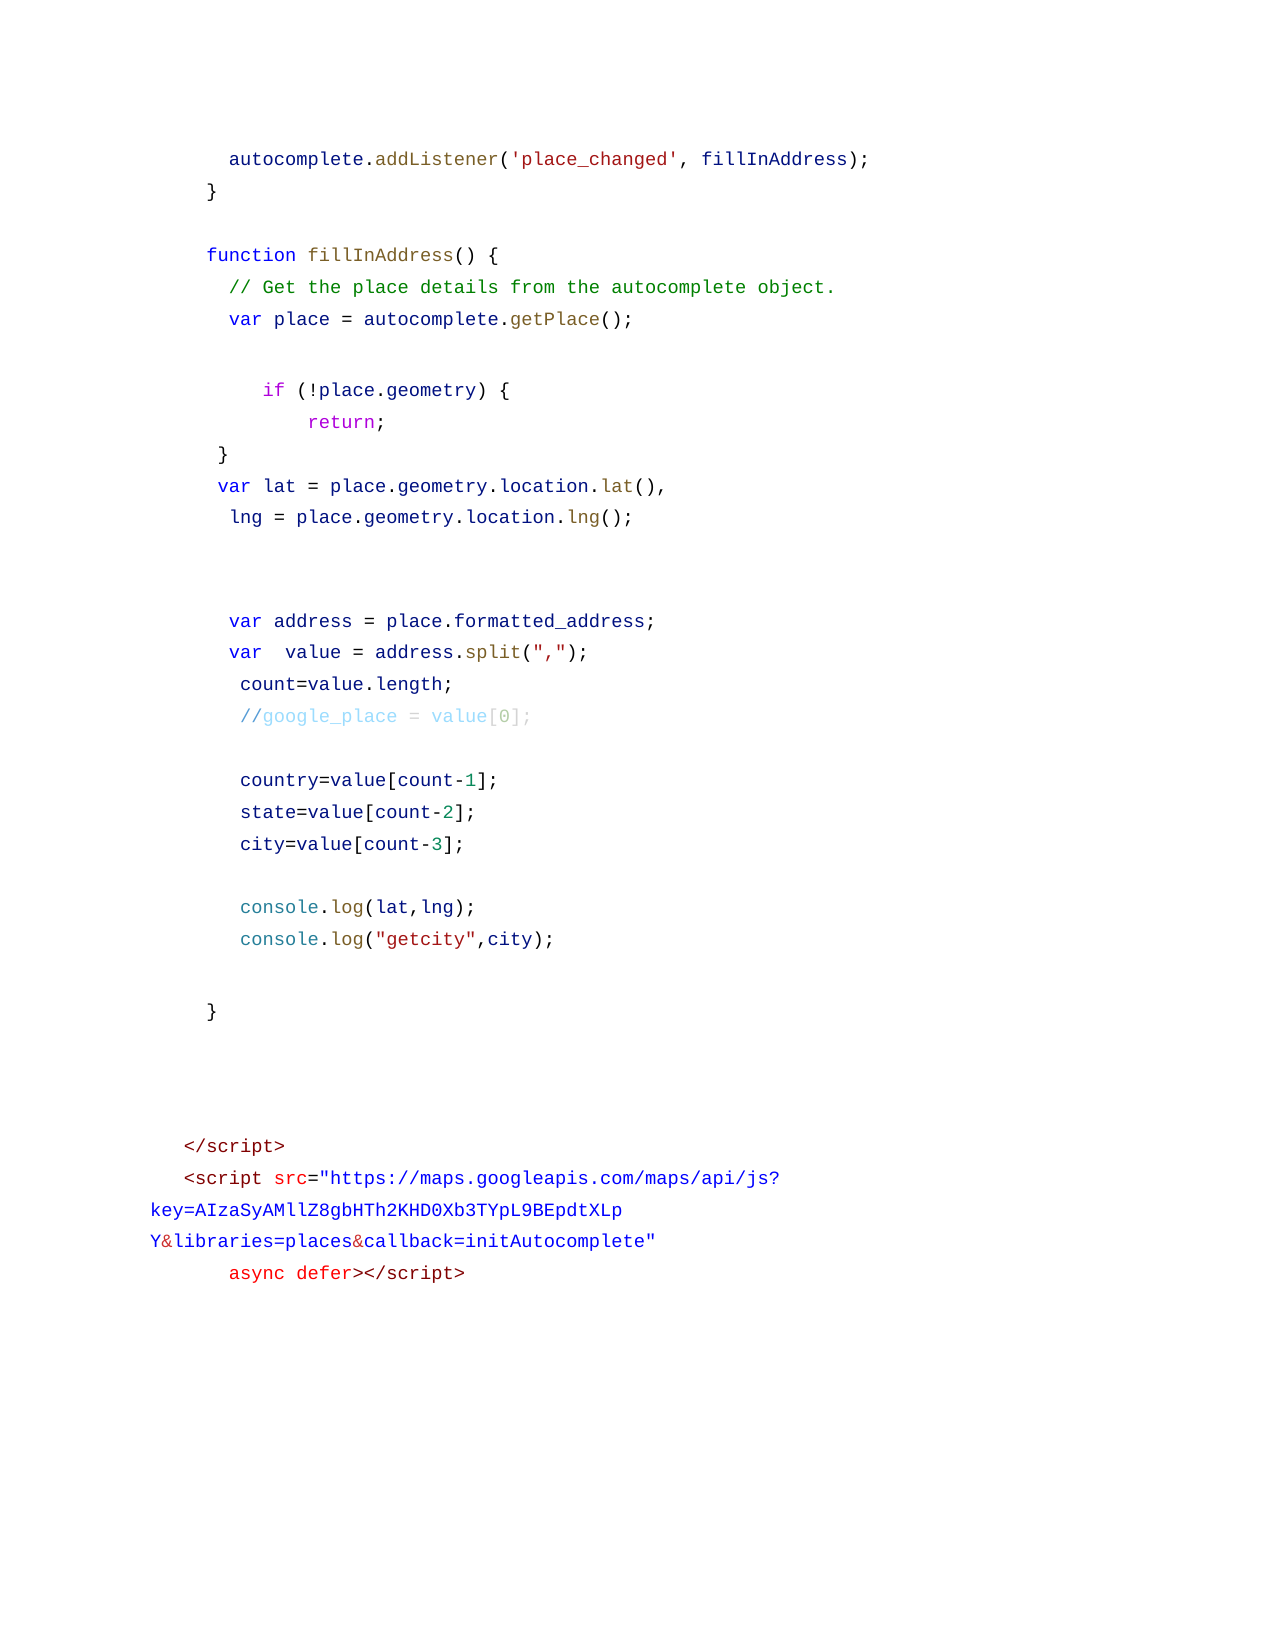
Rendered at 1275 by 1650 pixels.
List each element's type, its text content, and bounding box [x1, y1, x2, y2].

text } [150, 182, 1125, 203]
text //google_place = value[0]; [150, 707, 1125, 728]
text state=value[count-2]; [150, 803, 1125, 824]
text console.log("getcity",city); [150, 930, 1125, 951]
text var value = address.split(","); [150, 643, 1125, 664]
text var address = place.formatted_address; [150, 611, 1125, 633]
text count=value.length; [150, 675, 1125, 696]
text var lat = place.geometry.location.lat(), [150, 476, 1125, 498]
text return; [150, 413, 1125, 434]
text country=value[count-1]; [150, 771, 1125, 792]
text console.log(lat,lng); [150, 898, 1125, 919]
text var place = autocomplete.getPlace(); [150, 309, 1125, 331]
text function fillInAddress() { [150, 246, 1125, 267]
text lng = place.geometry.location.lng(); [150, 508, 1125, 529]
text // Get the place details from the autocomplete object. [150, 277, 1125, 299]
text async defer></script> [150, 1264, 1125, 1285]
text <script src="https://maps.googleapis.com/maps/api/js?key=AIzaSyAMllZ8gbHTh2KHD0Xb3TYpL9BEpdtXLpY&libraries=places&callback=initAutocomplete" [150, 1168, 1125, 1253]
text if (!place.geometry) { [150, 381, 1125, 402]
text autocomplete.addListener('place_changed', fillInAddress); [150, 150, 1125, 171]
text } [150, 444, 1125, 466]
text </script> [150, 1137, 1125, 1158]
text city=value[count-3]; [150, 834, 1125, 856]
text } [150, 1002, 1125, 1023]
